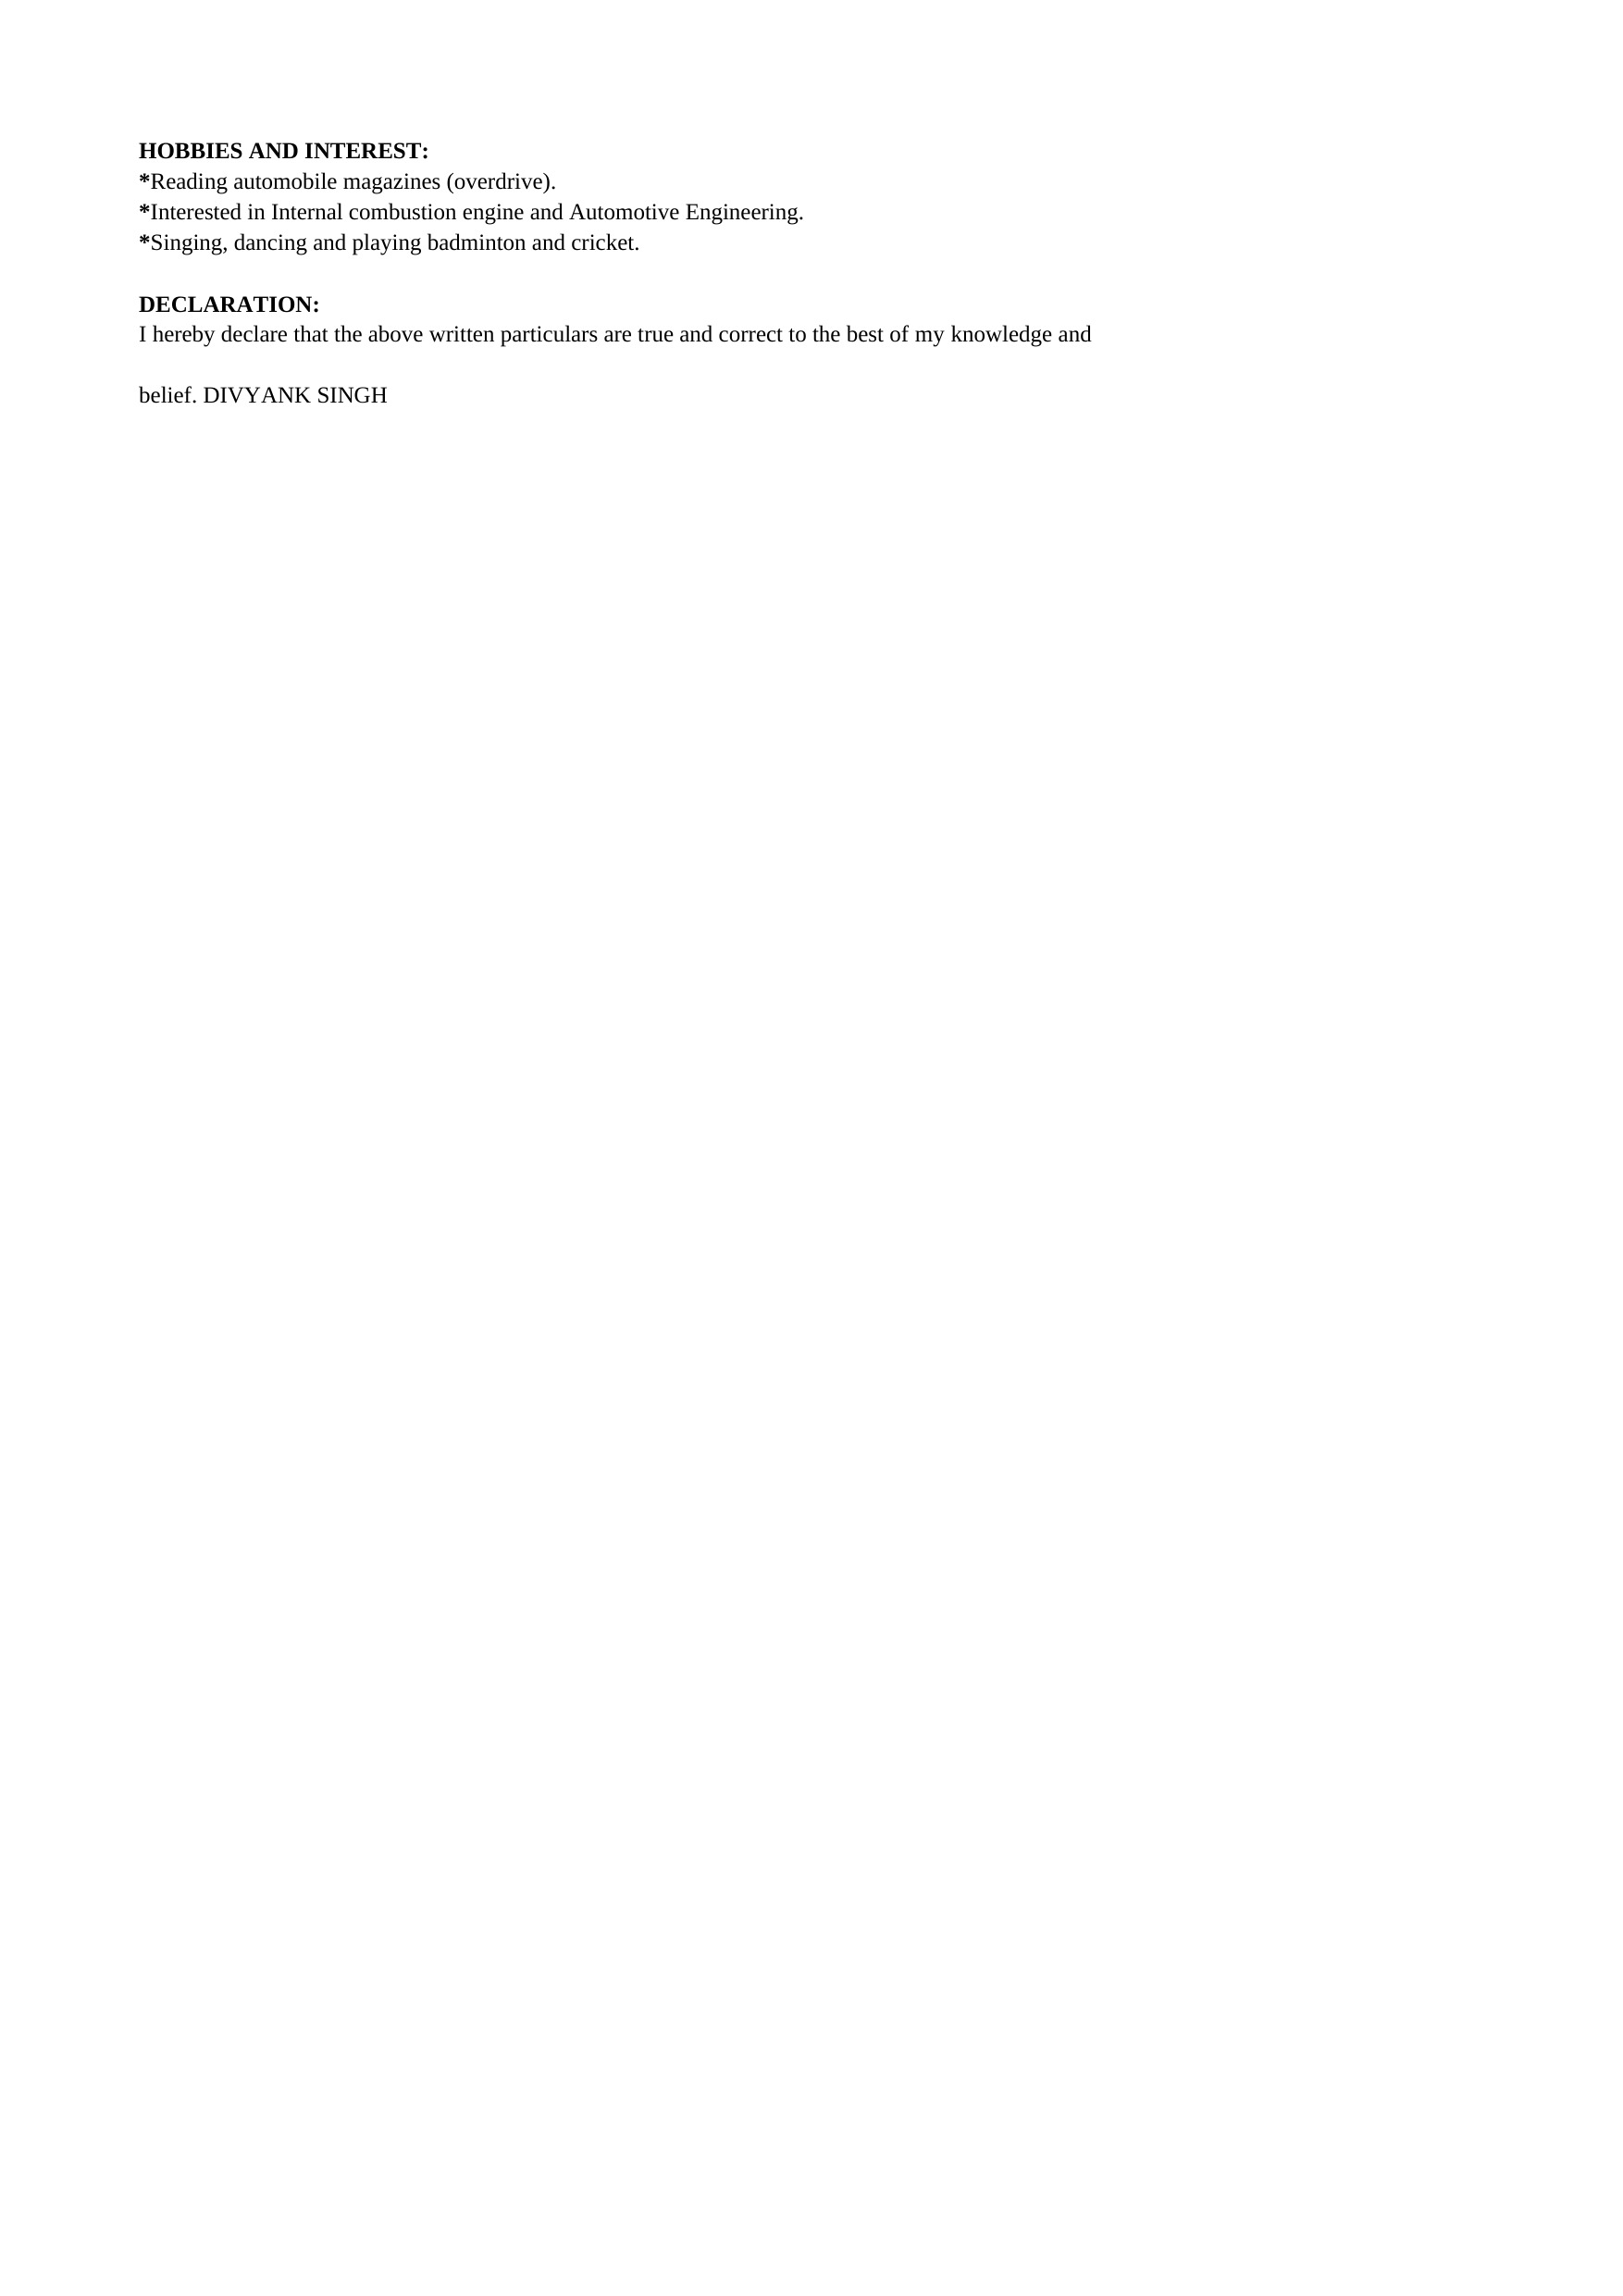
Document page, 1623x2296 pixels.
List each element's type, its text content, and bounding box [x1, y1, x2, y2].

text *Singing, dancing and playing badminton and cricket. [139, 229, 1495, 255]
text *Interested in Internal combustion engine and Automotive Engineering. [139, 198, 1495, 225]
text I hereby declare that the above written particulars are true and correct to the best of my knowledge and belief. DIVYANK SINGH [139, 320, 1155, 408]
text *Reading automobile magazines (overdrive). [139, 168, 1495, 194]
subtitle DECLARATION: [139, 291, 1495, 316]
subtitle HOBBIES AND INTEREST: [139, 137, 1495, 164]
